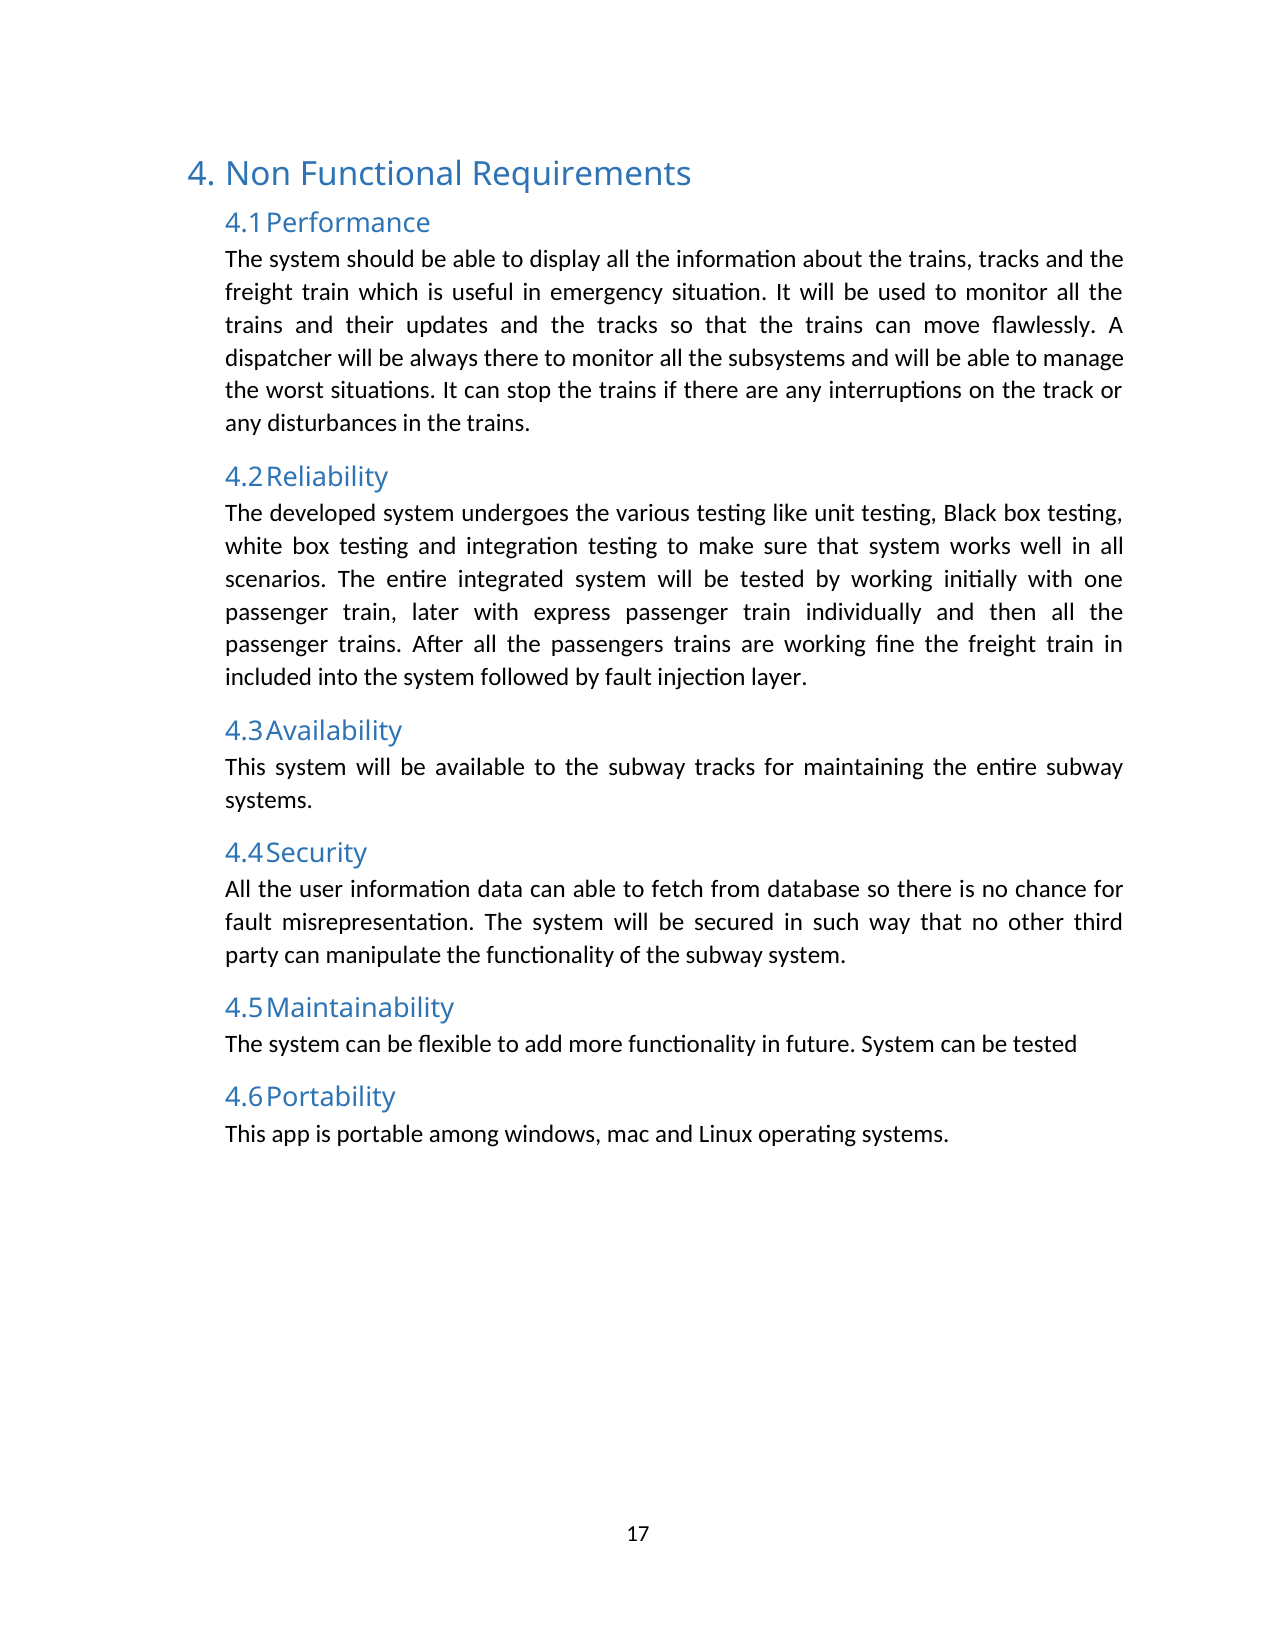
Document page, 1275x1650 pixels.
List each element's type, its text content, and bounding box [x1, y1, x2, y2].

subtitle Security [225, 833, 1125, 870]
list All the user information data can able to fetch from database so there is no chance for fault misrepresentation. The system will be secured in such way that no other third party can manipulate the functionality of the subway system. [225, 873, 1125, 969]
subtitle Performance [225, 203, 1125, 240]
text The system should be able to display all the information about the trains, tracks and the freight train which is useful in emergency situation. It will be used to monitor all the trains and their updates and the tracks so that the trains can move flawlessly. A dispatcher will be always there to monitor all the subsystems and will be able to manage the worst situations. It can stop the trains if there are any interruptions on the track or any disturbances in the trains. [225, 243, 1125, 438]
subtitle Maintainability [225, 988, 1125, 1025]
text The developed system undergoes the various testing like unit testing, Black box testing, white box testing and integration testing to make sure that system works well in all scenarios. The entire integrated system will be tested by working initially with one passenger train, later with express passenger train individually and then all the passenger trains. After all the passengers trains are working fine the freight train in included into the system followed by fault injection layer. [225, 497, 1125, 692]
subtitle Availability [225, 711, 1125, 748]
subtitle Reliability [225, 457, 1125, 494]
list This app is portable among windows, mac and Linux operating systems. [225, 1118, 1125, 1148]
subtitle Portability [225, 1078, 1125, 1115]
subtitle Non Functional Requirements [187, 150, 1125, 195]
list The system can be flexible to add more functionality in future. System can be tested [225, 1028, 1125, 1059]
text This system will be available to the subway tracks for maintaining the entire subway systems. [225, 751, 1125, 814]
